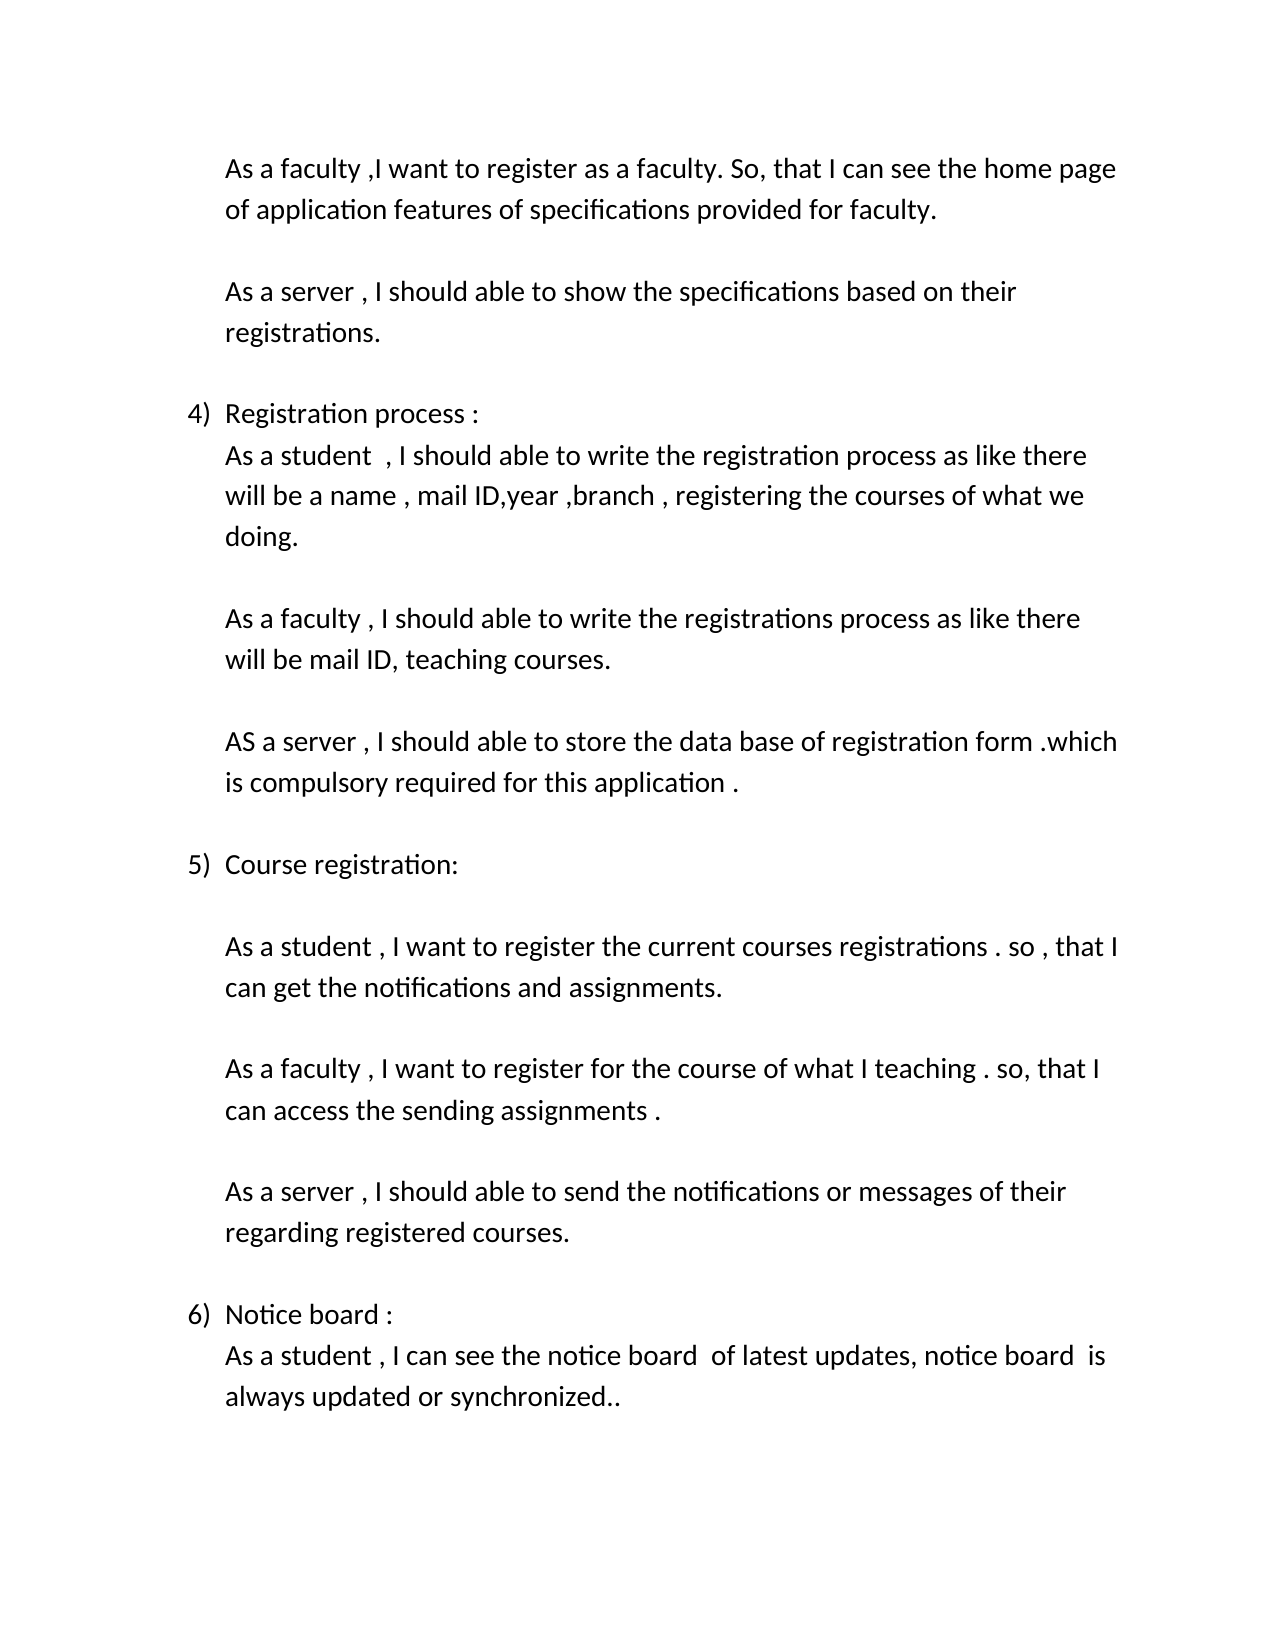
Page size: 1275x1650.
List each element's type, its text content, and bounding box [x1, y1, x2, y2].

list As a faculty , I should able to write the registrations process as like there will be mail ID, teaching courses. [225, 600, 1125, 677]
list As a student , I can see the notice board of latest updates, notice board is always updated or synchronized.. [225, 1337, 1125, 1414]
list Course registration: [187, 846, 1125, 882]
list As a student , I want to register the current courses registrations . so , that I can get the notifications and assignments. [225, 928, 1125, 1004]
list As a faculty ,I want to register as a faculty. So, that I can see the home page of application features of specifications provided for faculty. [225, 150, 1125, 227]
list As a student , I should able to write the registration process as like there will be a name , mail ID,year ,branch , registering the courses of what we doing. [225, 437, 1125, 554]
list As a server , I should able to send the notifications or messages of their regarding registered courses. [225, 1173, 1125, 1250]
list As a faculty , I want to register for the course of what I teaching . so, that I can access the sending assignments . [225, 1051, 1125, 1127]
list AS a server , I should able to store the data base of registration form .which is compulsory required for this application . [225, 723, 1125, 800]
list Registration process : [187, 396, 1125, 431]
list As a server , I should able to show the specifications based on their registrations. [225, 273, 1125, 349]
list Notice board : [187, 1296, 1125, 1332]
